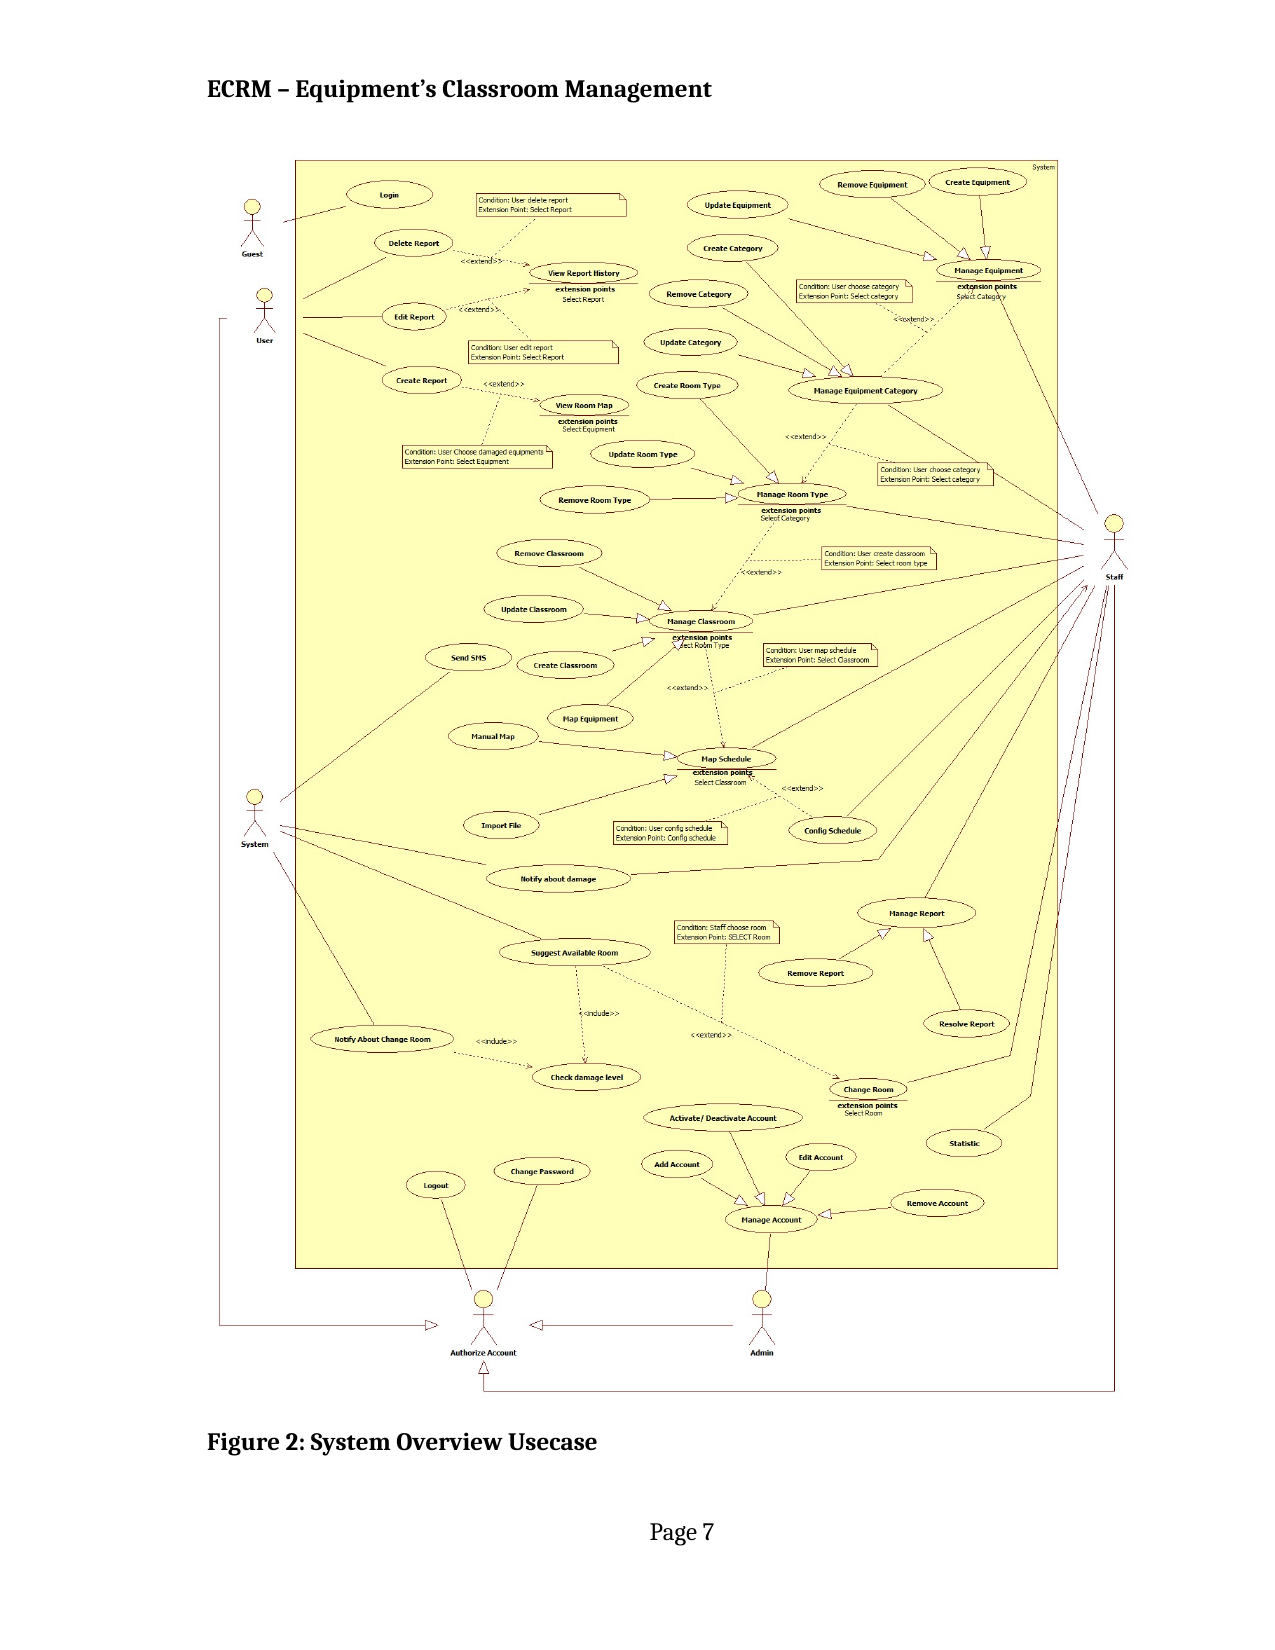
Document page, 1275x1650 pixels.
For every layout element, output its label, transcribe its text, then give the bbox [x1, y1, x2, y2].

picture [206, 147, 1157, 1404]
text Figure 2: System Overview Usecase [207, 1428, 1157, 1457]
